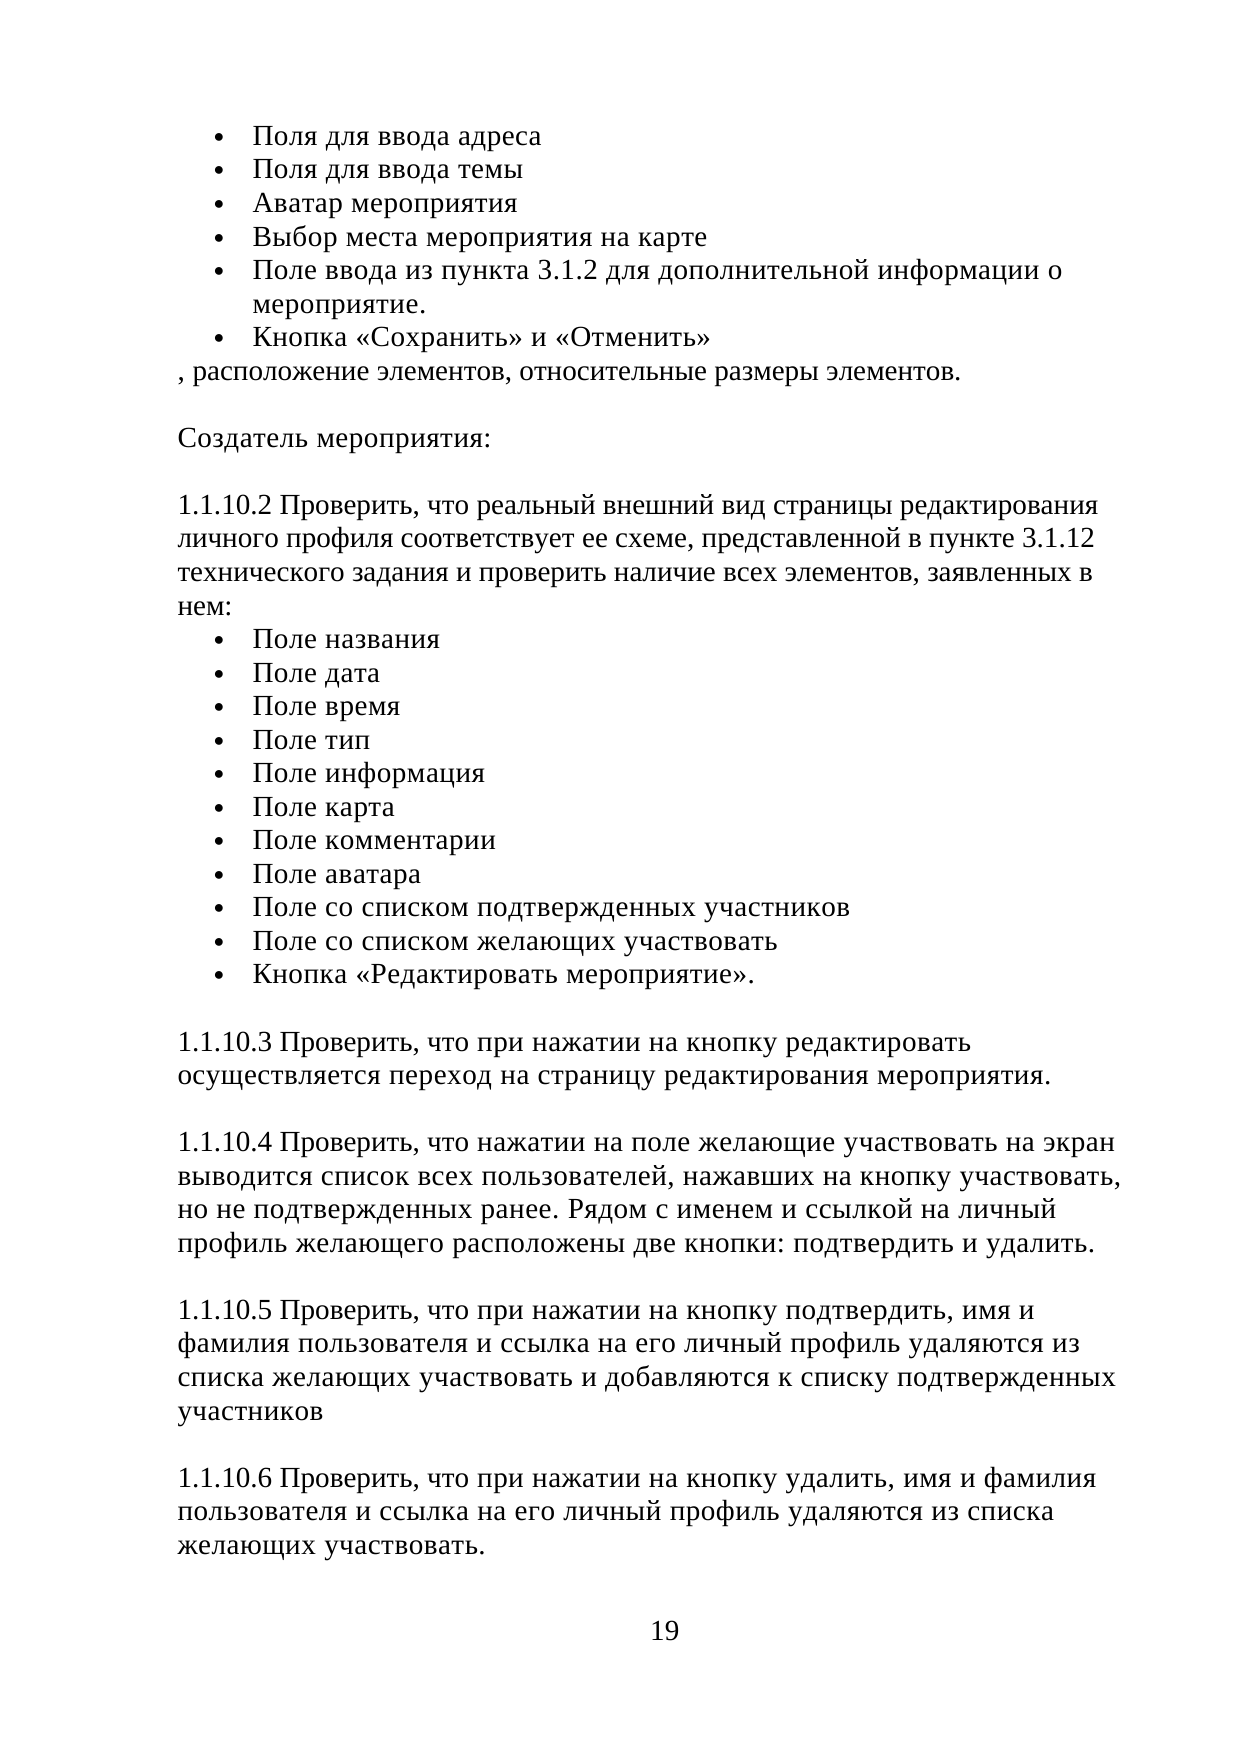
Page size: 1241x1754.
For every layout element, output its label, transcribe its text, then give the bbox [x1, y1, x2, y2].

list Поле дата [215, 655, 1152, 688]
list Поле время [215, 688, 1152, 722]
text Создатель мероприятия: [177, 420, 1152, 453]
list Кнопка «Сохранить» и «Отменить» [215, 319, 1152, 353]
list Поле карта [215, 789, 1152, 822]
list Поле названия [215, 621, 1152, 655]
text , расположение элементов, относительные размеры элементов. [177, 353, 1152, 386]
list Выбор места мероприятия на карте [215, 219, 1152, 252]
text 1.1.10.6 Проверить, что при нажатии на кнопку удалить, имя и фамилия пользователя и ссылка на его личный профиль удаляются из списка желающих участвовать. [177, 1460, 1152, 1560]
list Кнопка «Редактировать мероприятие». [215, 957, 1152, 990]
list Поле со списком желающих участвовать [215, 923, 1152, 957]
list Поле ввода из пункта 3.1.2 для дополнительной информации о мероприятие. [215, 252, 1152, 319]
list Поле аватара [215, 856, 1152, 889]
list Поле со списком подтвержденных участников [215, 889, 1152, 923]
list Поле тип [215, 722, 1152, 755]
list Поля для ввода адреса [215, 118, 1152, 152]
text 1.1.10.3 Проверить, что при нажатии на кнопку редактировать осуществляется переход на страницу редактирования мероприятия. [177, 1024, 1152, 1091]
text 1.1.10.2 Проверить, что реальный внешний вид страницы редактирования личного профиля соответствует ее схеме, представленной в пункте 3.1.12 технического задания и проверить наличие всех элементов, заявленных в нем: [177, 487, 1152, 621]
text 1.1.10.4 Проверить, что нажатии на поле желающие участвовать на экран выводится список всех пользователей, нажавших на кнопку участвовать, но не подтвержденных ранее. Рядом с именем и ссылкой на личный профиль желающего расположены две кнопки: подтвердить и удалить. [177, 1124, 1152, 1258]
list Аватар мероприятия [215, 185, 1152, 219]
list Поля для ввода темы [215, 152, 1152, 185]
list Поле информация [215, 755, 1152, 789]
list Поле комментарии [215, 822, 1152, 856]
text 1.1.10.5 Проверить, что при нажатии на кнопку подтвердить, имя и фамилия пользователя и ссылка на его личный профиль удаляются из списка желающих участвовать и добавляются к списку подтвержденных участников [177, 1292, 1152, 1426]
